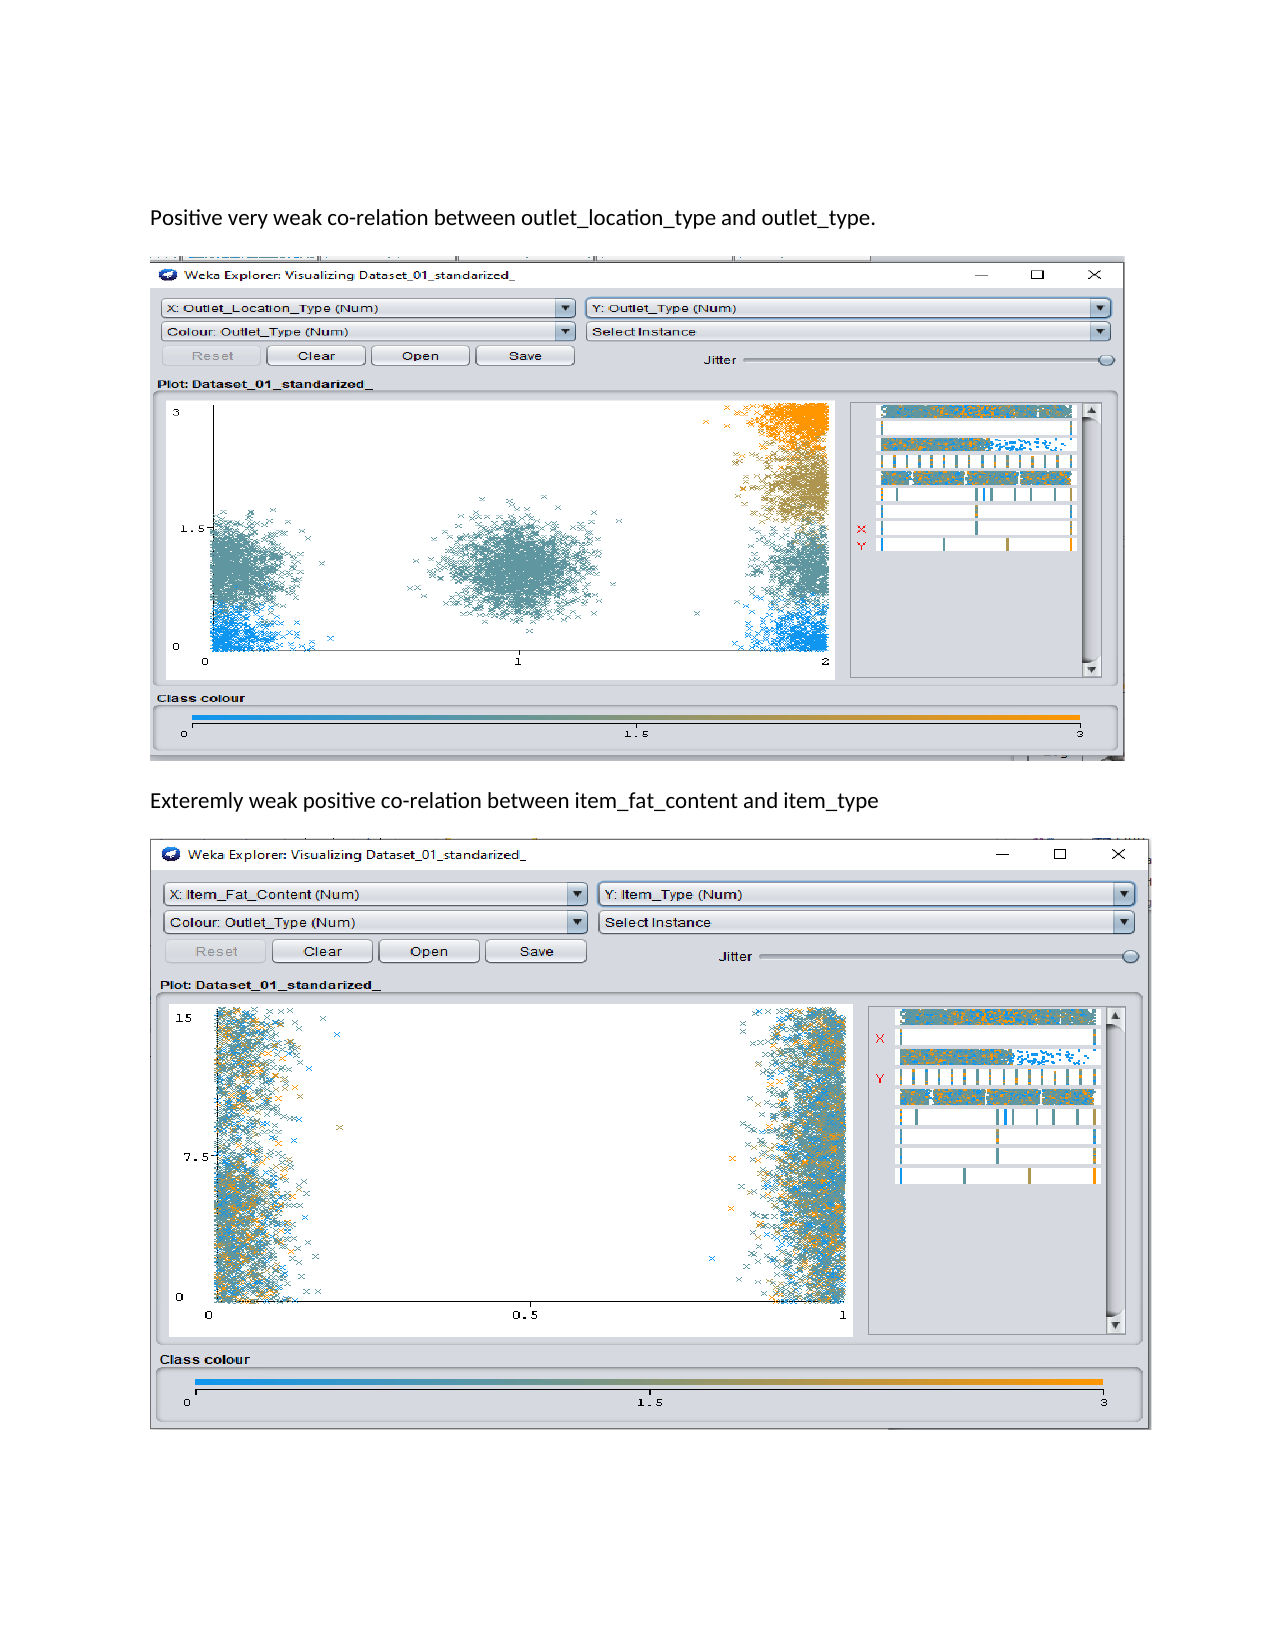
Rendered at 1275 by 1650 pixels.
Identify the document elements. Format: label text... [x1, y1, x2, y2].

text Positive very weak co-relation between outlet_location_type and outlet_type. [150, 203, 1125, 231]
picture [150, 256, 1125, 761]
picture [150, 838, 1152, 1430]
text Exteremly weak positive co-relation between item_fat_content and item_type [150, 786, 1125, 814]
